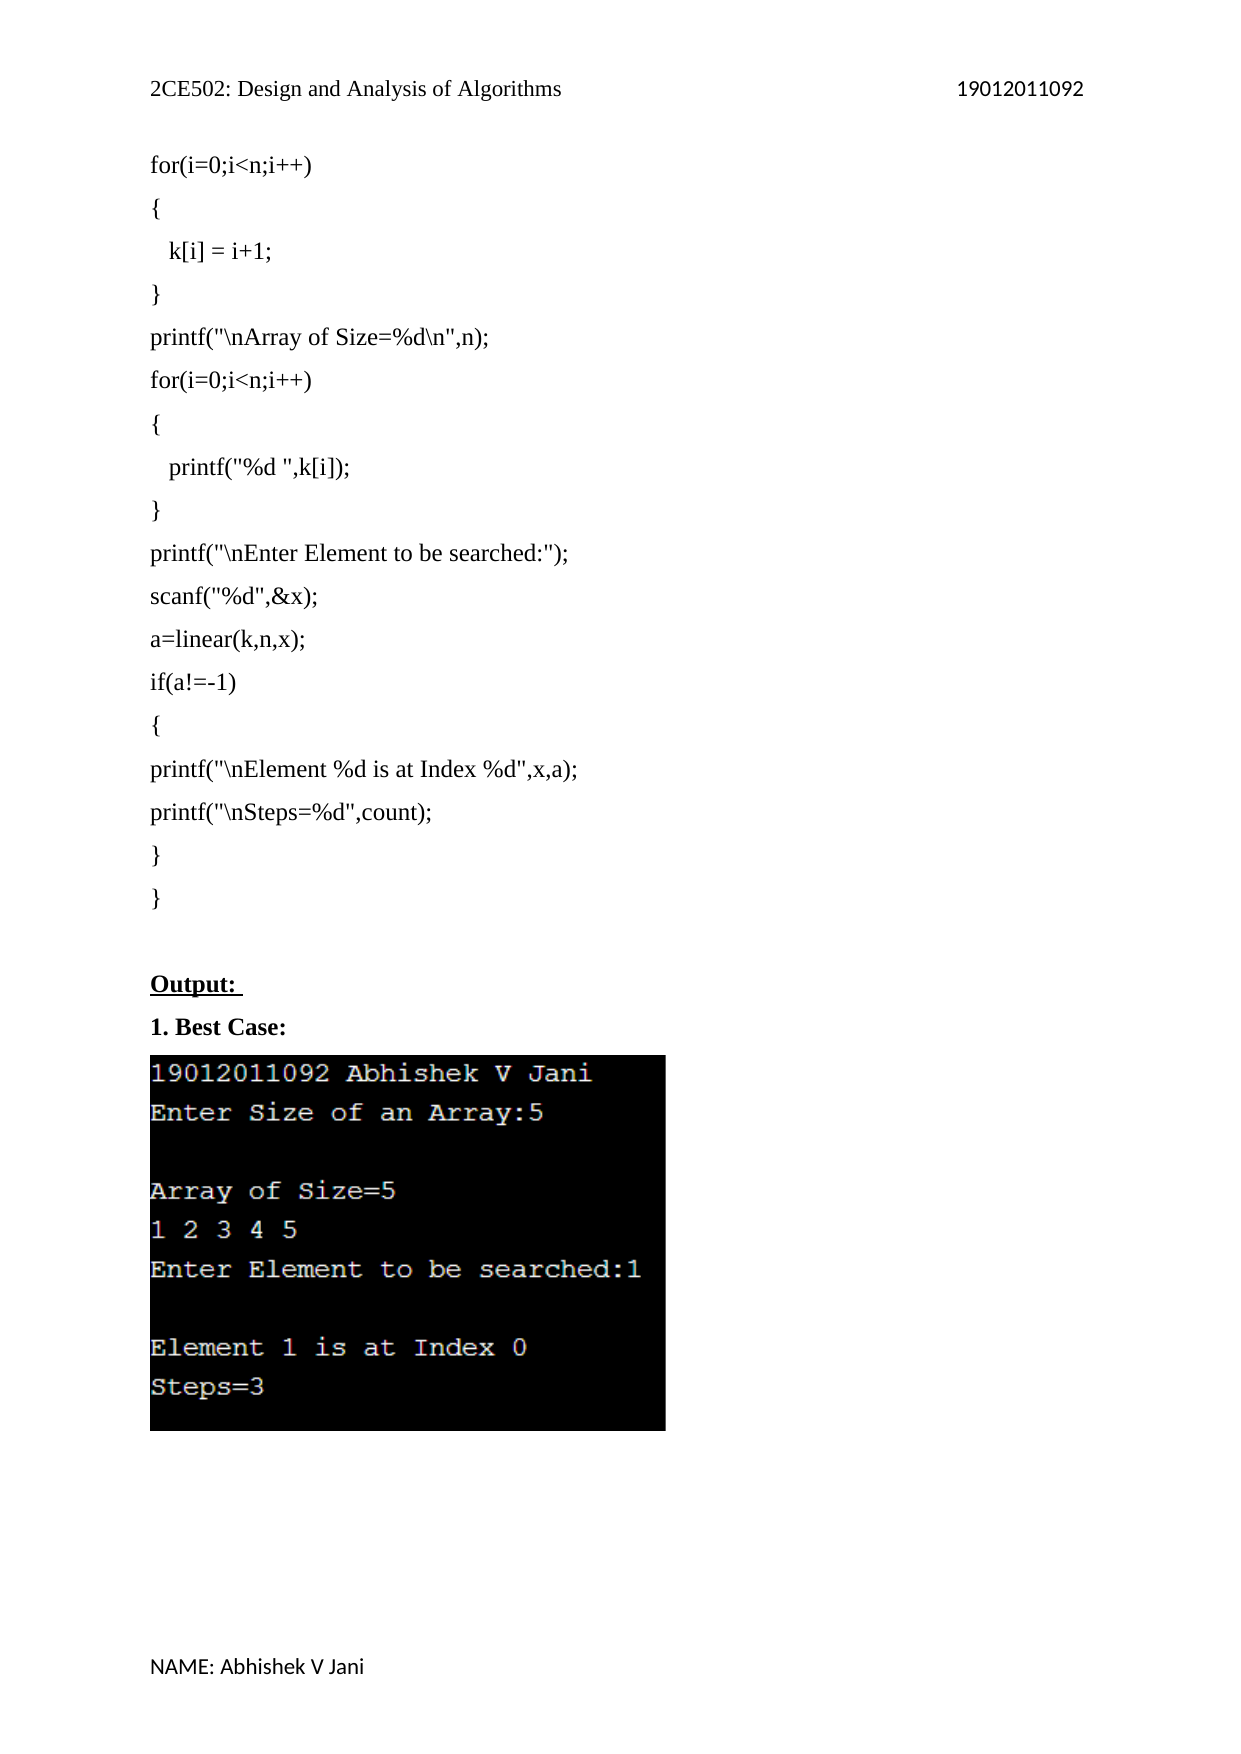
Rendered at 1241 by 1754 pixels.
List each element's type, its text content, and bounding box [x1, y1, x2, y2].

text printf("\nElement %d is at Index %d",x,a); [150, 754, 1087, 782]
text printf("%d ",k[i]); [150, 452, 1087, 481]
text a=linear(k,n,x); [150, 624, 1087, 653]
text } [150, 840, 1087, 869]
text scanf("%d",&x); [150, 581, 1087, 610]
text printf("\nEnter Element to be searched:"); [150, 538, 1087, 567]
text if(a!=-1) [150, 667, 1087, 696]
picture [150, 1055, 666, 1431]
text k[i] = i+1; [150, 236, 1087, 265]
text } [150, 883, 1087, 912]
text for(i=0;i<n;i++) [150, 150, 1087, 179]
text { [150, 711, 1087, 739]
text } [150, 495, 1087, 524]
text printf("\nSteps=%d",count); [150, 797, 1087, 826]
text printf("\nArray of Size=%d\n",n); [150, 322, 1087, 351]
text 1. Best Case: [150, 1012, 1087, 1041]
text { [150, 193, 1087, 222]
text { [150, 409, 1087, 437]
text Output: [150, 969, 1087, 998]
text for(i=0;i<n;i++) [150, 366, 1087, 394]
text } [150, 279, 1087, 308]
